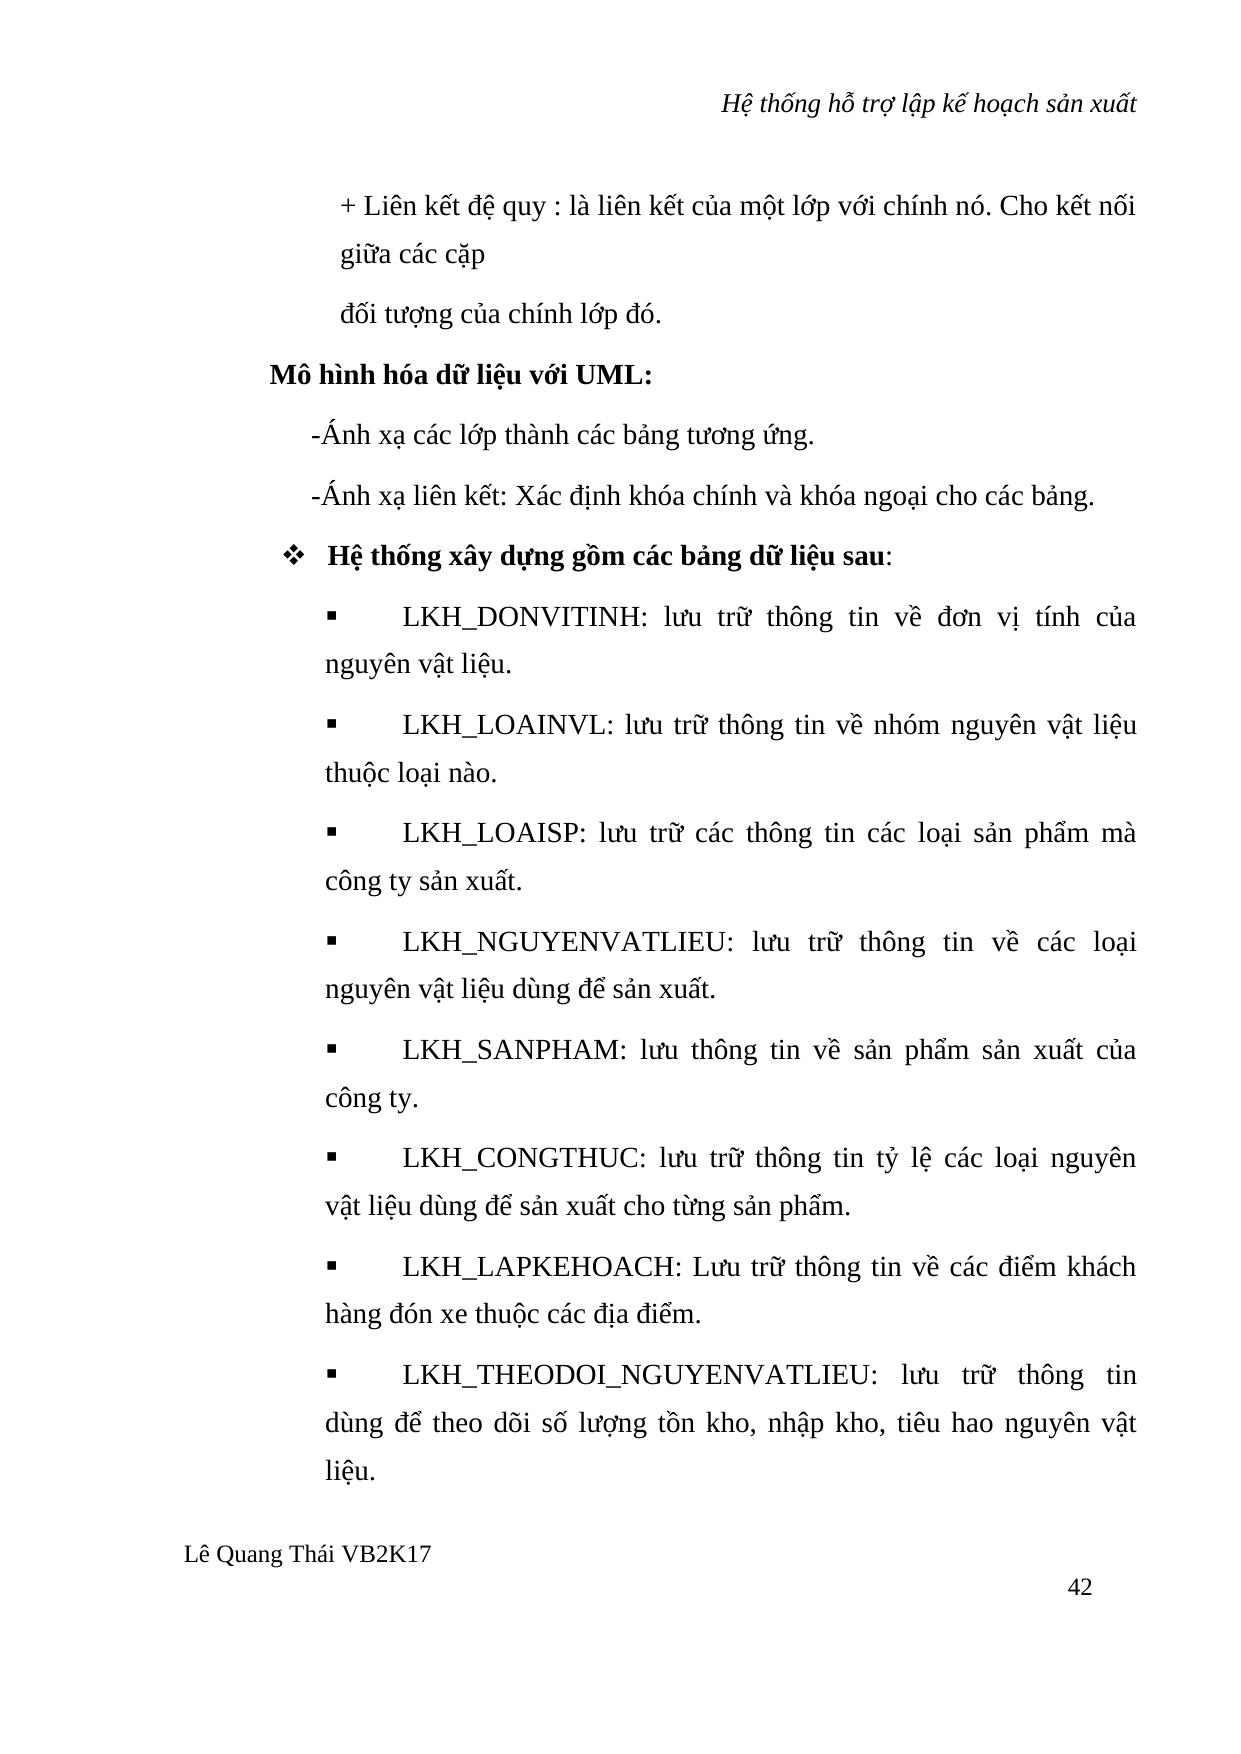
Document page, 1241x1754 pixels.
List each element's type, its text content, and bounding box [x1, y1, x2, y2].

list LKH_DONVITINH: lưu trữ thông tin về đơn vị tính của nguyên vật liệu. [325, 588, 1137, 683]
list Ánh xạ liên kết: Xác định khóa chính và khóa ngoại cho các bảng. [310, 467, 1137, 515]
text đối tượng của chính lớp đó. [340, 286, 1137, 333]
list LKH_LOAINVL: lưu trữ thông tin về nhóm nguyên vật liệu thuộc loại nào. [325, 696, 1137, 792]
text + Liên kết đệ quy : là liên kết của một lớp với chính nó. Cho kết nối giữa các cặp [340, 177, 1137, 273]
list Hệ thống xây dựng gồm các bảng dữ liệu sau: [281, 527, 1137, 575]
list LKH_LAPKEHOACH: Lưu trữ thông tin về các điểm khách hàng đón xe thuộc các địa điểm. [325, 1238, 1137, 1333]
text Mô hình hóa dữ liệu với UML: [224, 346, 1137, 394]
list LKH_NGUYENVATLIEU: lưu trữ thông tin về các loại nguyên vật liệu dùng để sản xuất. [325, 913, 1137, 1008]
list LKH_CONGTHUC: lưu trữ thông tin tỷ lệ các loại nguyên vật liệu dùng để sản xuất cho từng sản phẩm. [325, 1129, 1137, 1225]
list LKH_LOAISP: lưu trữ các thông tin các loại sản phẩm mà công ty sản xuất. [325, 804, 1137, 900]
list LKH_THEODOI_NGUYENVATLIEU: lưu trữ thông tin dùng để theo dõi số lượng tồn kho, nhập kho, tiêu hao nguyên vật liệu. [325, 1346, 1137, 1490]
list LKH_SANPHAM: lưu thông tin về sản phẩm sản xuất của công ty. [325, 1021, 1137, 1117]
list Ánh xạ các lớp thành các bảng tương ứng. [310, 406, 1137, 454]
